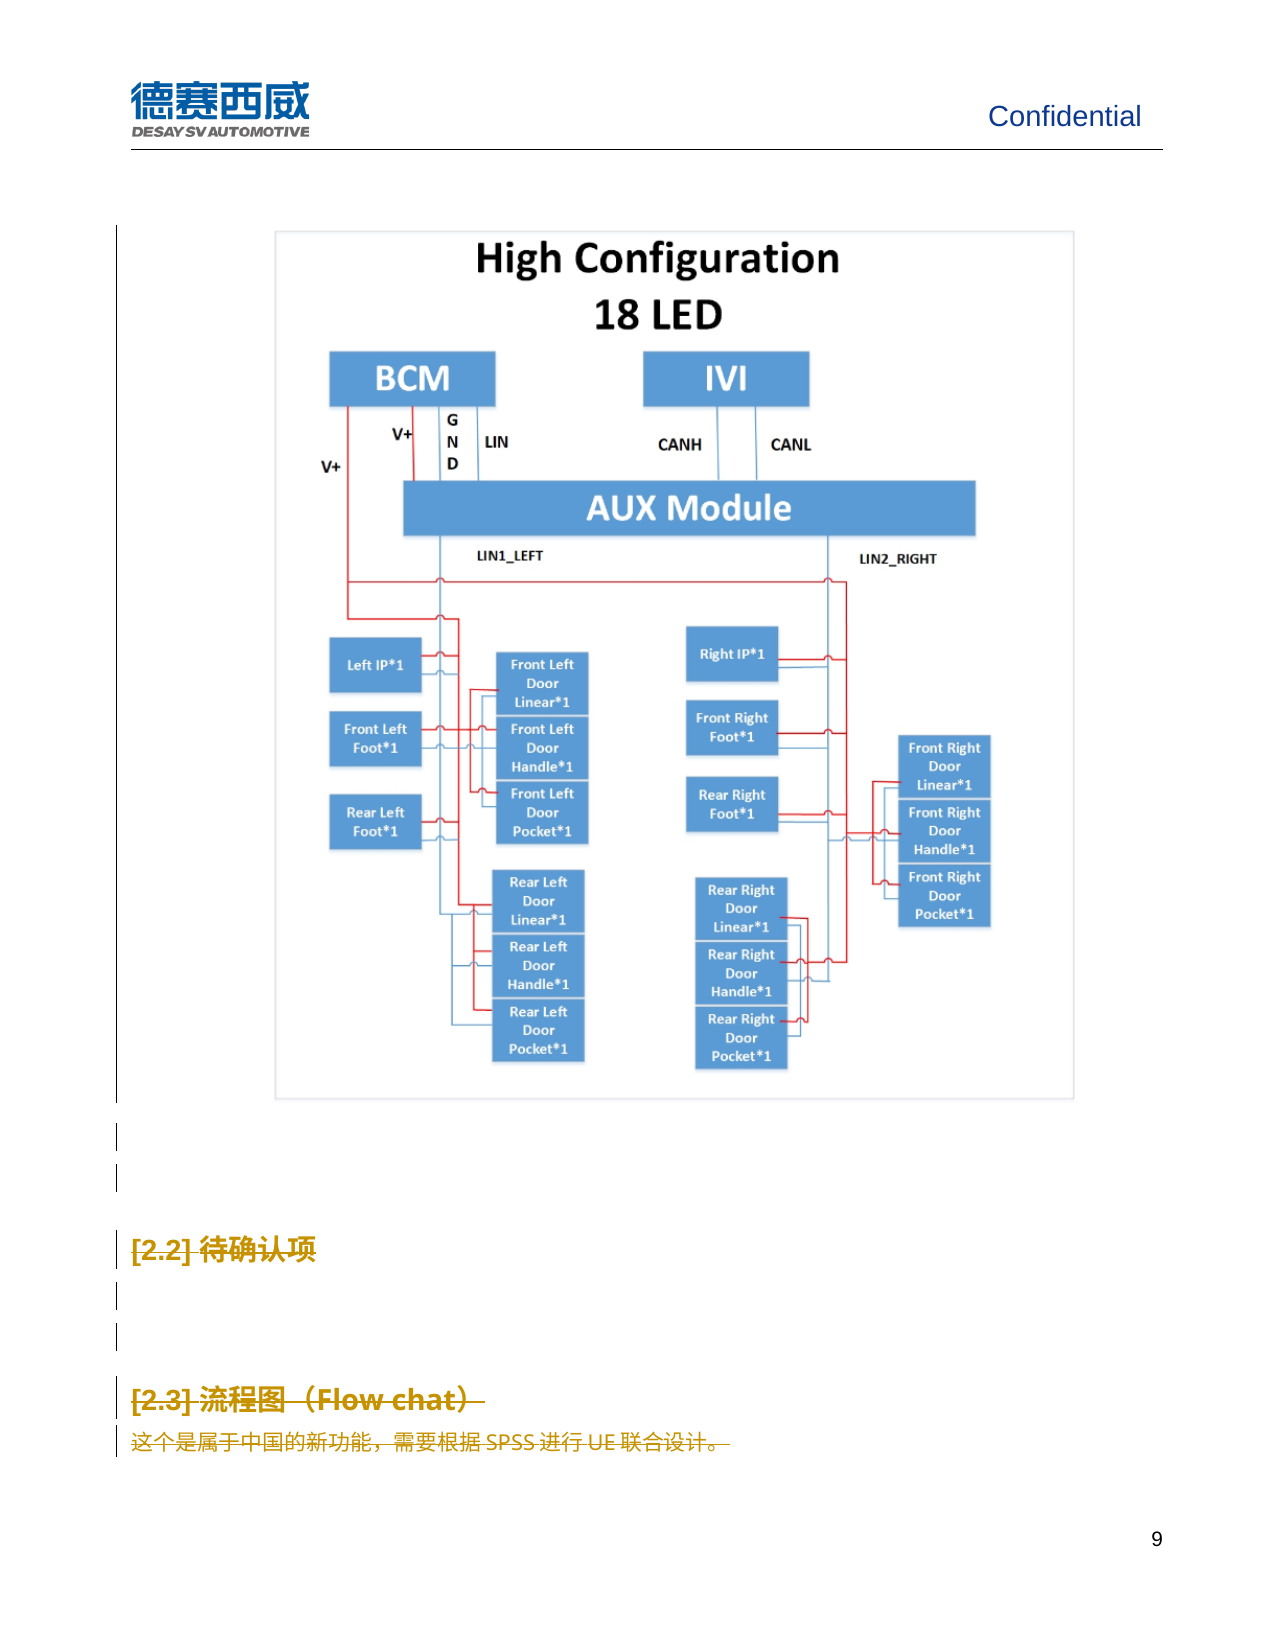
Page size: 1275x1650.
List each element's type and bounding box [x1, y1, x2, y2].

picture [268, 224, 1075, 1104]
picture [131, 81, 310, 137]
